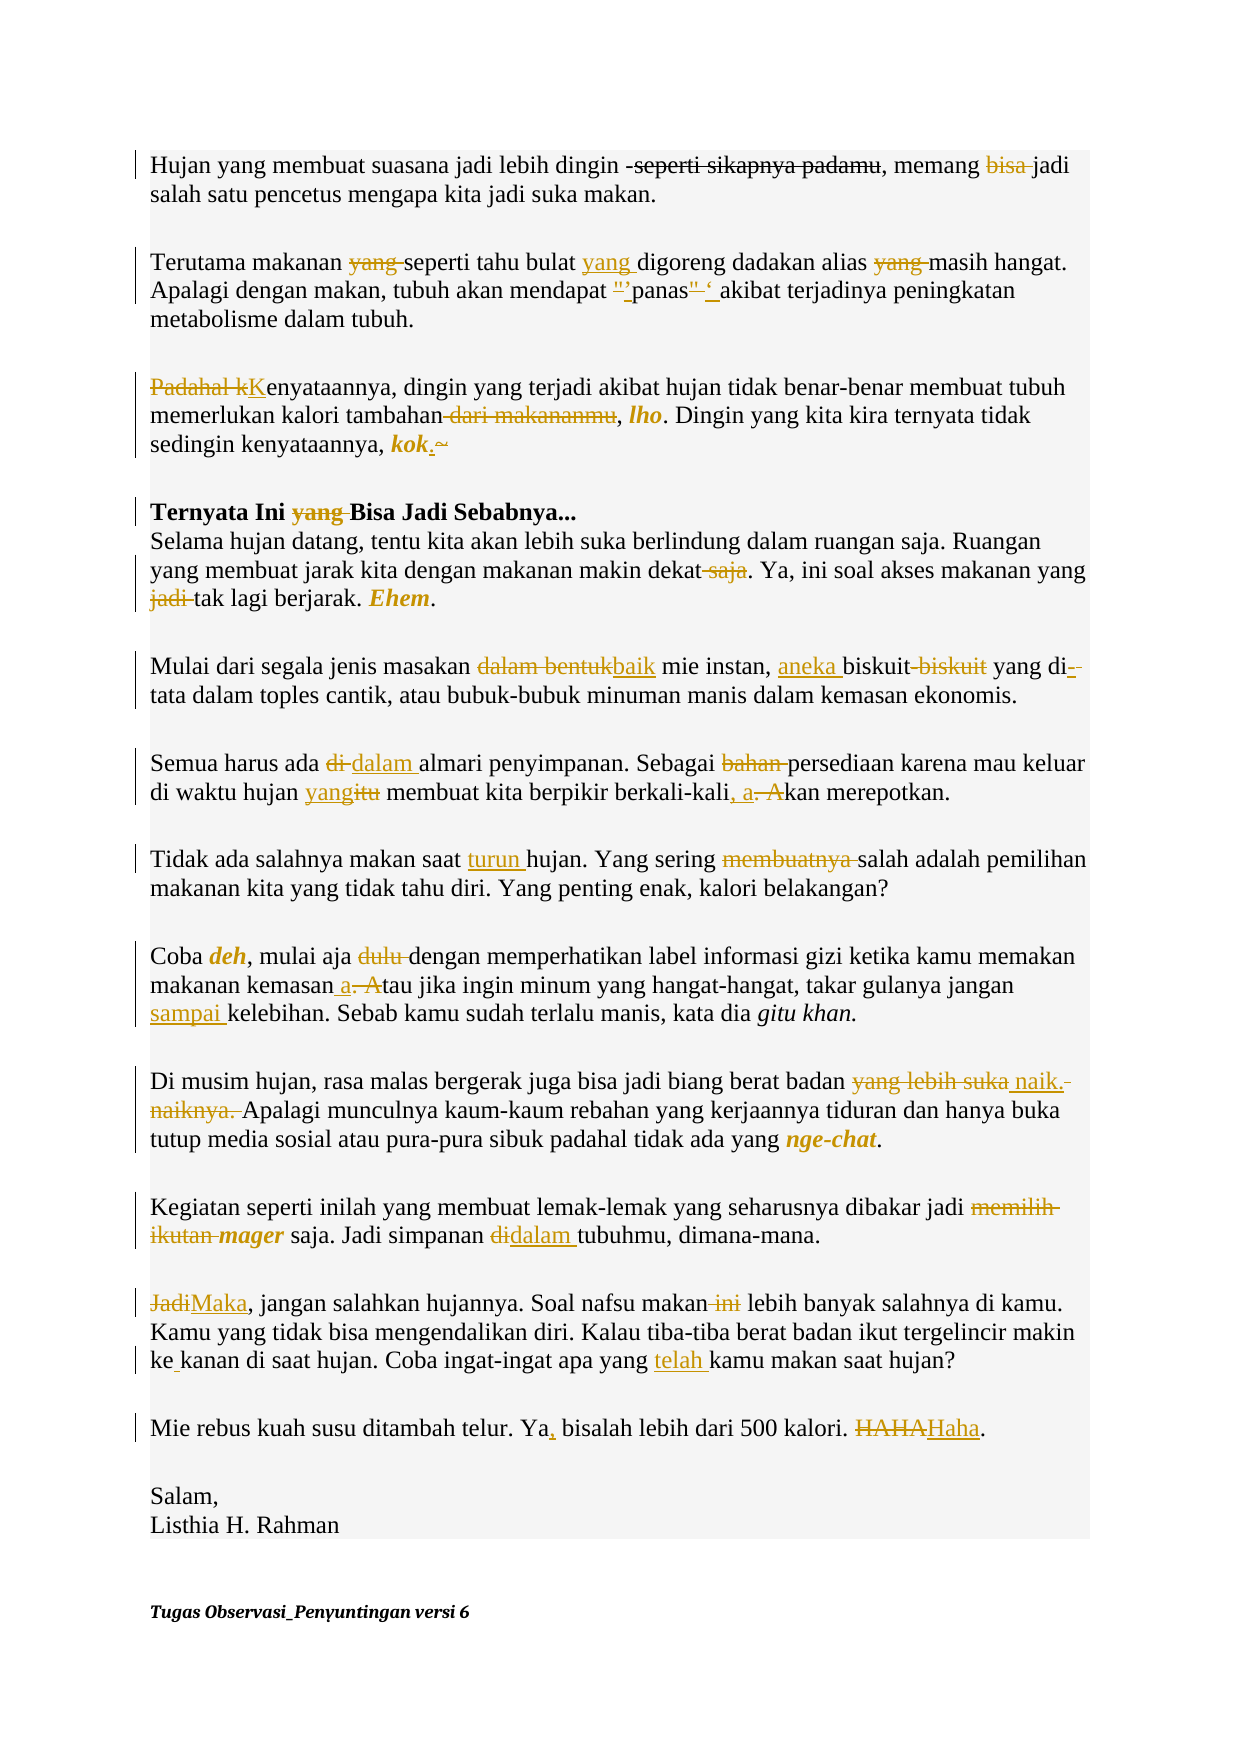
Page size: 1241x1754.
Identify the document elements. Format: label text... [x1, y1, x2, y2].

text Mie rebus kuah susu ditambah telur. Ya bisalah lebih dari 500 kalori. . [150, 1413, 1090, 1442]
text Tidak ada salahnya makan saat hujan. Yang sering salah adalah pemilihan makanan kita yang tidak tahu diri. Yang penting enak, kalori belakangan? [150, 844, 1090, 902]
text Hujan yang membuat suasana jadi lebih dingin -seperti sikapnya padamu, memang jadi salah satu pencetus mengapa kita jadi suka makan. [150, 150, 1090, 207]
text Ternyata Ini Bisa Jadi Sebabnya... Selama hujan datang, tentu kita akan lebih suka berlindung dalam ruangan saja. Ruangan yang membuat jarak kita dengan makanan makin dekat. Ya, ini soal akses makanan yang tak lagi berjarak. Ehem. [150, 497, 1090, 612]
text enyataannya, dingin yang terjadi akibat hujan tidak benar-benar membuat tubuh memerlukan kalori tambahan, lho. Dingin yang kita kira ternyata tidak sedingin kenyataannya, kok [150, 372, 1090, 458]
text Mulai dari segala jenis masakan mie instan, biskuit yang ditata dalam toples cantik, atau bubuk-bubuk minuman manis dalam kemasan ekonomis. [150, 651, 1090, 709]
text Coba deh, mulai aja dengan memperhatikan label informasi gizi ketika kamu memakan makanan kemasantau jika ingin minum yang hangat-hangat, takar gulanya jangan kelebihan. Sebab kamu sudah terlalu manis, kata dia gitu khan. [150, 941, 1090, 1027]
text Salam, Listhia H. Rahman [150, 1481, 1090, 1539]
text Semua harus ada almari penyimpanan. Sebagai persediaan karena mau keluar di waktu hujan membuat kita berpikir berkali-kalikan merepotkan. [150, 748, 1090, 805]
text Terutama makanan seperti tahu bulat digoreng dadakan alias masih hangat. Apalagi dengan makan, tubuh akan mendapat panasakibat terjadinya peningkatan metabolisme dalam tubuh. [150, 247, 1090, 333]
text , jangan salahkan hujannya. Soal nafsu makan lebih banyak salahnya di kamu. Kamu yang tidak bisa mengendalikan diri. Kalau tiba-tiba berat badan ikut tergelincir makin kekanan di saat hujan. Coba ingat-ingat apa yang kamu makan saat hujan? [150, 1288, 1090, 1374]
text Kegiatan seperti inilah yang membuat lemak-lemak yang seharusnya dibakar jadi mager saja. Jadi simpanan tubuhmu, dimana-mana. [150, 1192, 1090, 1249]
text Di musim hujan, rasa malas bergerak juga bisa jadi biang berat badan Apalagi munculnya kaum-kaum rebahan yang kerjaannya tiduran dan hanya buka tutup media sosial atau pura-pura sibuk padahal tidak ada yang nge-chat. [150, 1066, 1090, 1152]
